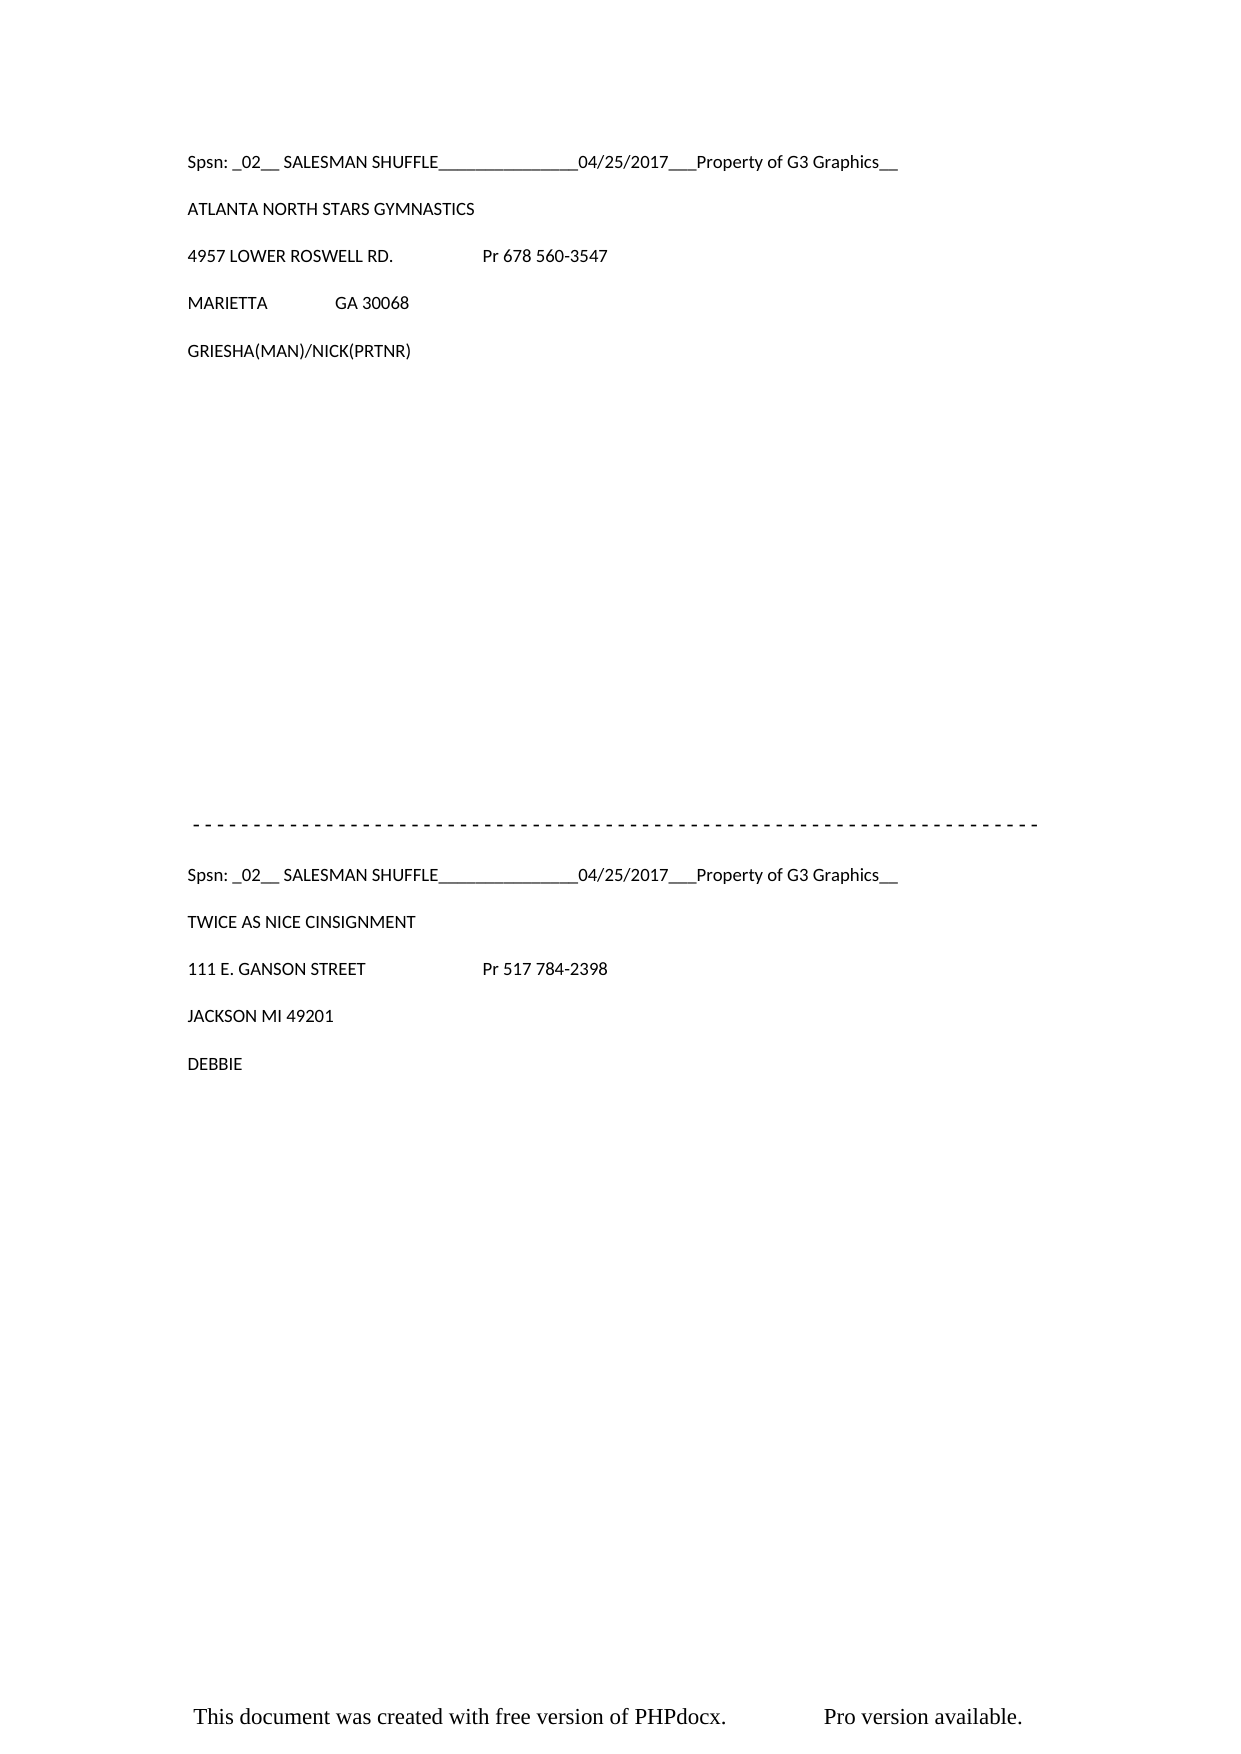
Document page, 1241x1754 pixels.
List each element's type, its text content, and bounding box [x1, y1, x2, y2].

text MARIETTA GA 30068 [187, 292, 1053, 314]
text 4957 LOWER ROSWELL RD. Pr 678 560-3547 [187, 244, 1053, 267]
text JACKSON MI 49201 [187, 1005, 1053, 1028]
text - - - - - - - - - - - - - - - - - - - - - - - - - - - - - - - - - - - - - - - - - - - - - - - - - - - - - - - - - - - - - - - - - - - - - - [187, 810, 1053, 838]
text Spsn: _02__ SALESMAN SHUFFLE_______________04/25/2017___Property of G3 Graphics__ [187, 863, 1053, 886]
text 111 E. GANSON STREET Pr 517 784-2398 [187, 957, 1053, 980]
text DEBBIE [187, 1052, 1053, 1075]
text Spsn: _02__ SALESMAN SHUFFLE_______________04/25/2017___Property of G3 Graphics__ [187, 150, 1053, 173]
text TWICE AS NICE CINSIGNMENT [187, 910, 1053, 933]
text GRIESHA(MAN)/NICK(PRTNR) [187, 339, 1053, 362]
text ATLANTA NORTH STARS GYMNASTICS [187, 197, 1053, 220]
